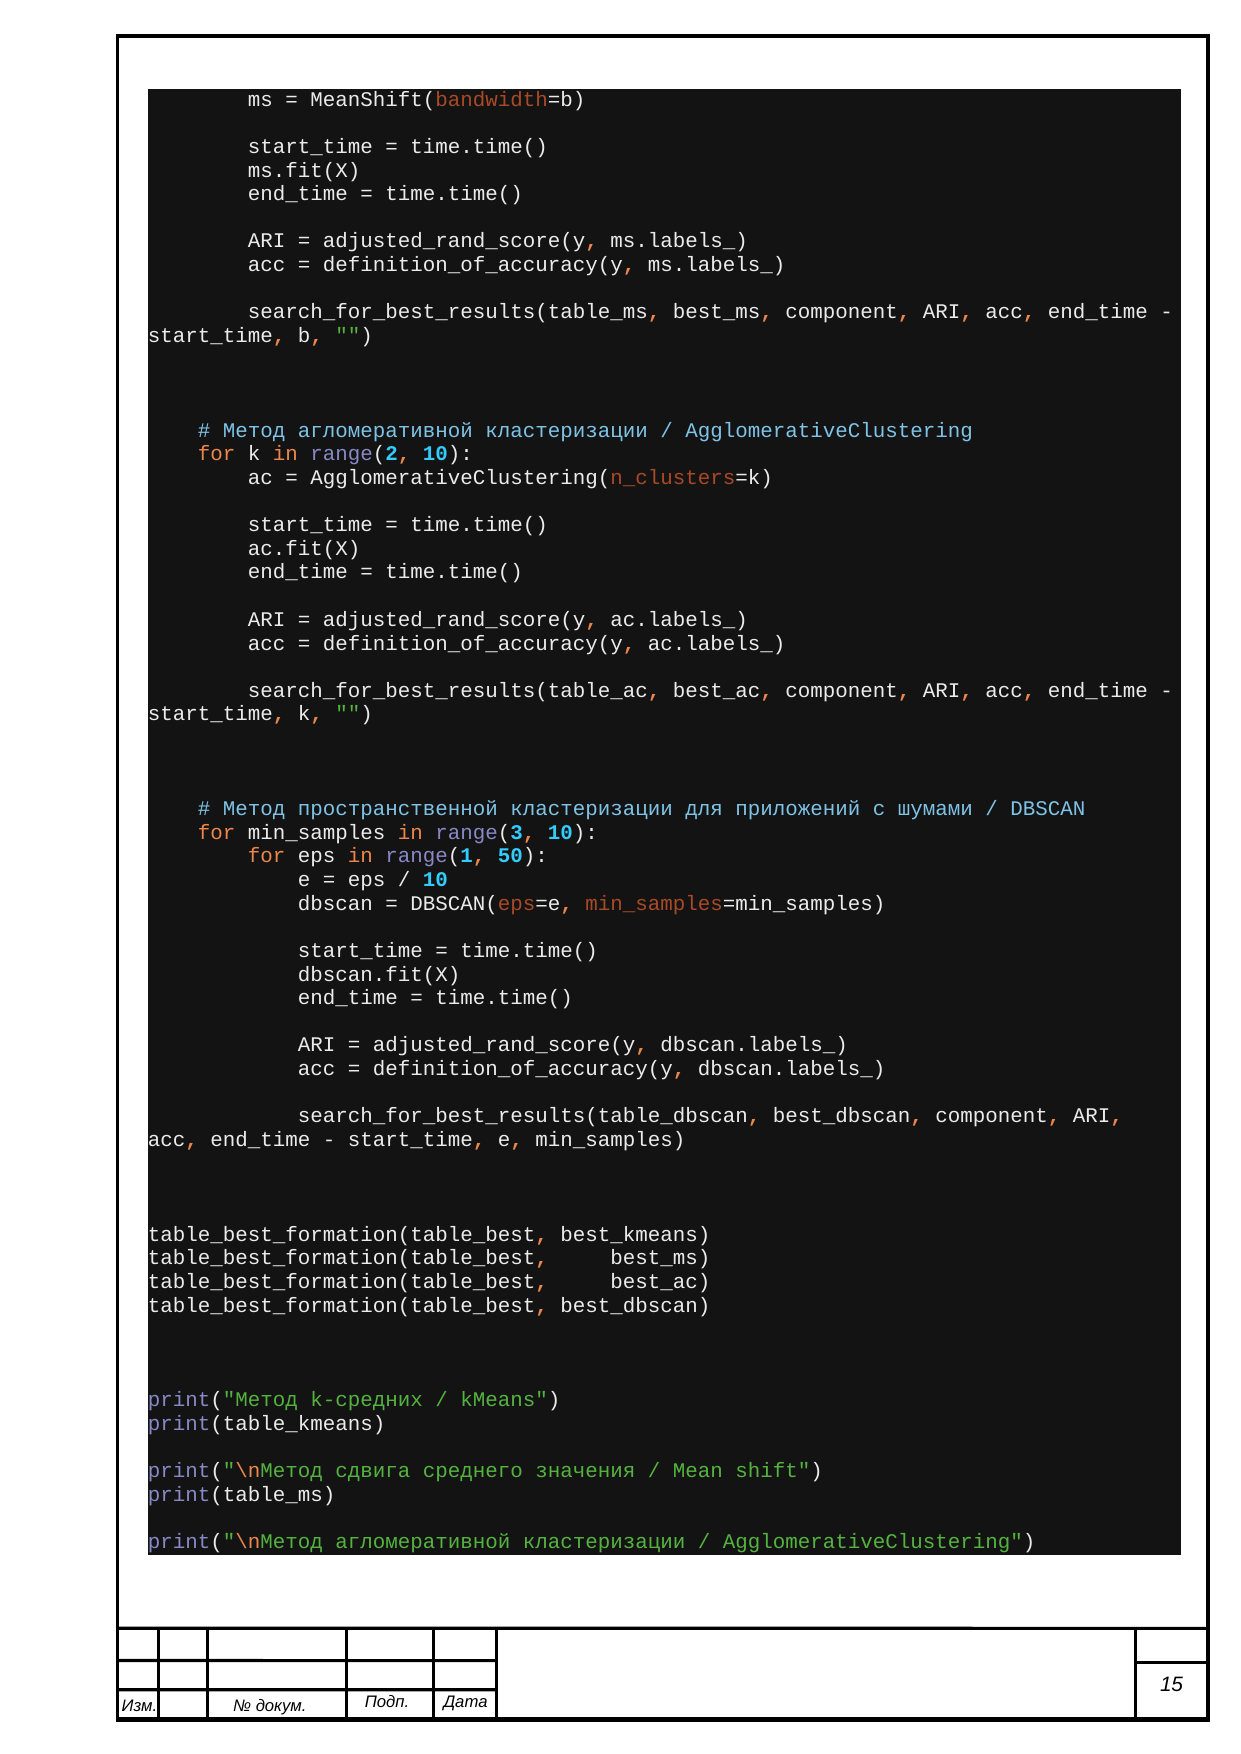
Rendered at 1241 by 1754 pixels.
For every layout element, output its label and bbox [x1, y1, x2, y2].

text [148, 89, 1181, 1555]
